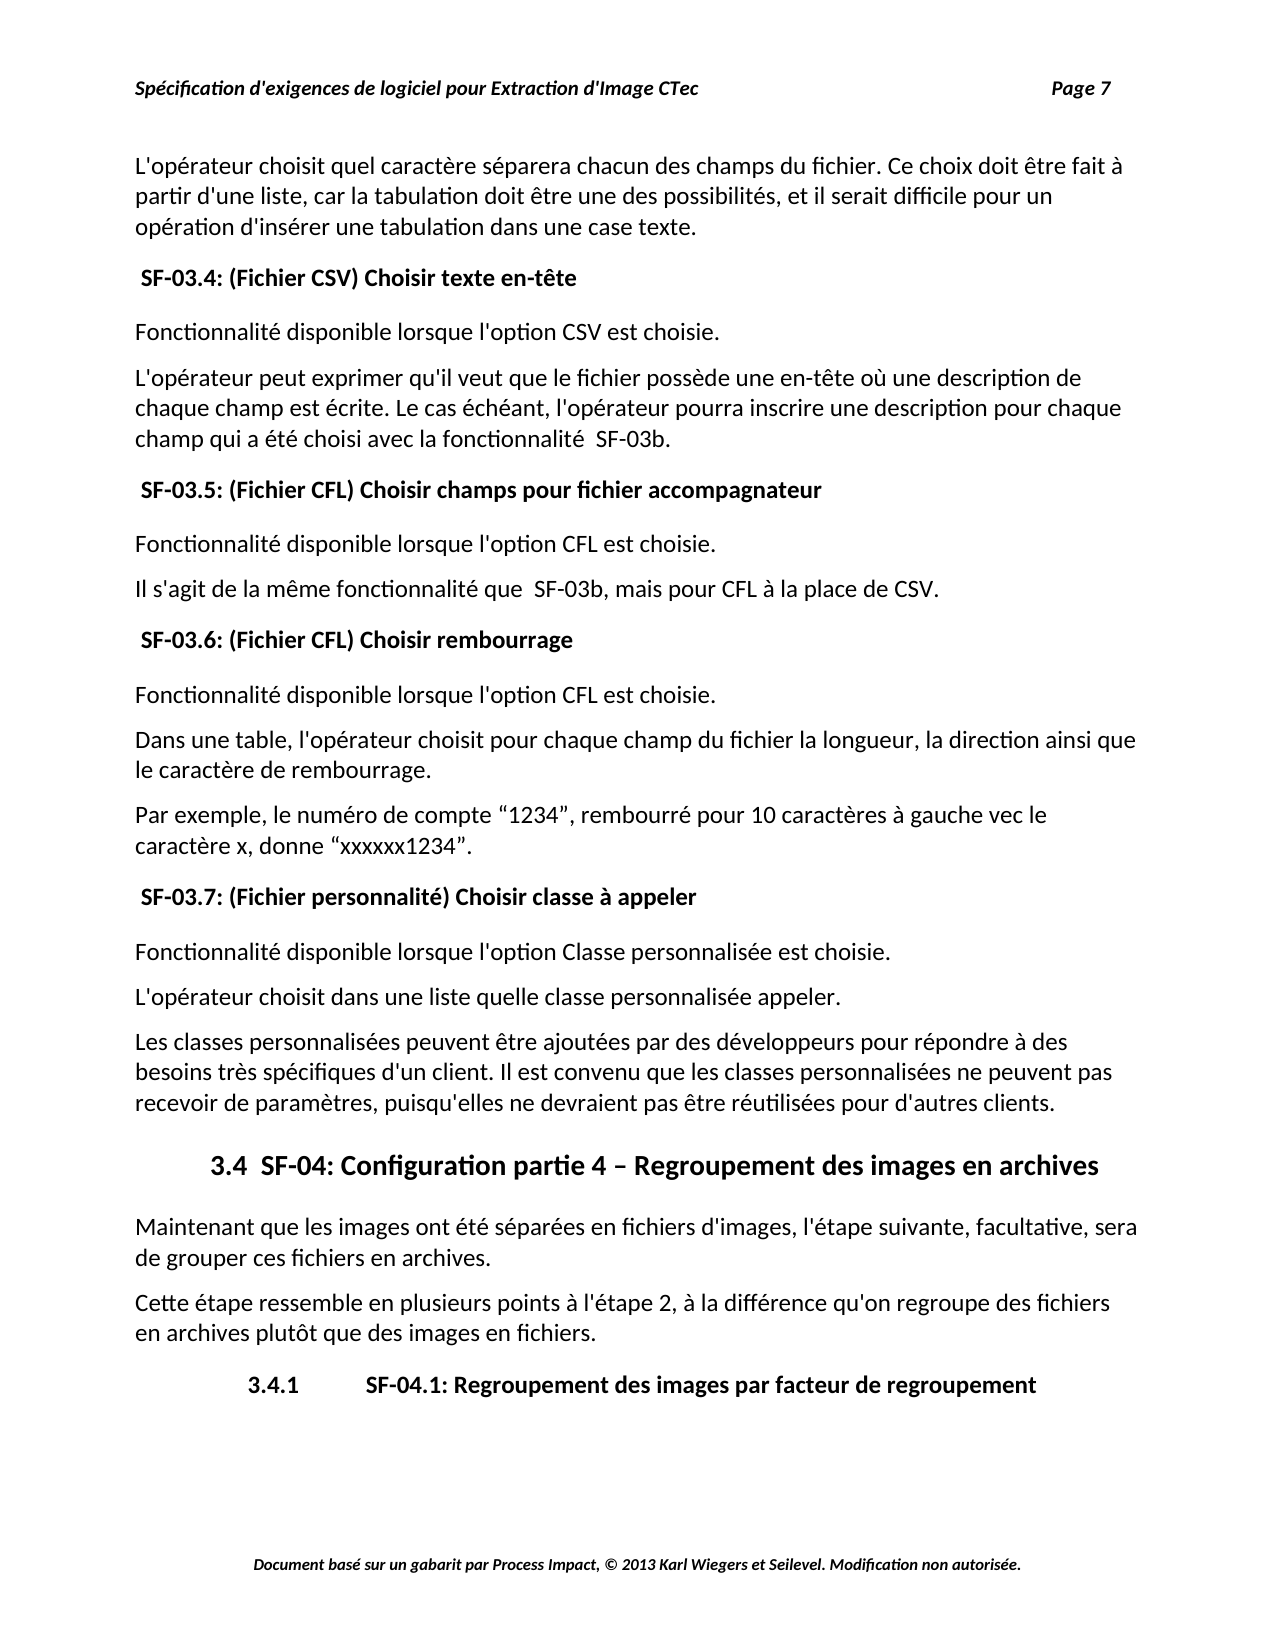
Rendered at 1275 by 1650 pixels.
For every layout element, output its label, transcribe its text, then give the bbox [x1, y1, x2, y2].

subtitle SF-03.4: (Fichier CSV) Choisir texte en-tête [135, 267, 1140, 292]
list L'opérateur choisit dans une liste quelle classe personnalisée appeler. [135, 981, 1140, 1011]
subtitle SF-04: Configuration partie 4 – Regroupement des images en archives [210, 1147, 1140, 1182]
list Dans une table, l'opérateur choisit pour chaque champ du fichier la longueur, la direction ainsi que le caractère de rembourrage. [135, 724, 1140, 785]
list L'opérateur peut exprimer qu'il veut que le fichier possède une en-tête où une description de chaque champ est écrite. Le cas échéant, l'opérateur pourra inscrire une description pour chaque champ qui a été choisi avec la fonctionnalité SF-03b. [135, 362, 1140, 453]
list Les classes personnalisées peuvent être ajoutées par des développeurs pour répondre à des besoins très spécifiques d'un client. Il est convenu que les classes personnalisées ne peuvent pas recevoir de paramètres, puisqu'elles ne devraient pas être réutilisées pour d'autres clients. [135, 1026, 1140, 1117]
subtitle SF-03.5: (Fichier CFL) Choisir champs pour fichier accompagnateur [135, 478, 1140, 503]
subtitle SF-03.7: (Fichier personnalité) Choisir classe à appeler [135, 886, 1140, 911]
list Fonctionnalité disponible lorsque l'option CSV est choisie. [135, 317, 1140, 347]
list Par exemple, le numéro de compte “1234”, rembourré pour 10 caractères à gauche vec le caractère x, donne “xxxxxx1234”. [135, 799, 1140, 861]
list Fonctionnalité disponible lorsque l'option CFL est choisie. [135, 528, 1140, 559]
list L'opérateur choisit quel caractère séparera chacun des champs du fichier. Ce choix doit être fait à partir d'une liste, car la tabulation doit être une des possibilités, et il serait difficile pour un opération d'insérer une tabulation dans une case texte. [135, 150, 1140, 242]
list Fonctionnalité disponible lorsque l'option Classe personnalisée est choisie. [135, 936, 1140, 966]
subtitle SF-03.6: (Fichier CFL) Choisir rembourrage [135, 629, 1140, 654]
list Il s'agit de la même fonctionnalité que SF-03b, mais pour CFL à la place de CSV. [135, 573, 1140, 604]
list Cette étape ressemble en plusieurs points à l'étape 2, à la différence qu'on regroupe des fichiers en archives plutôt que des images en fichiers. [135, 1287, 1140, 1348]
list Fonctionnalité disponible lorsque l'option CFL est choisie. [135, 679, 1140, 709]
subtitle SF-04.1: Regroupement des images par facteur de regroupement [247, 1373, 1140, 1398]
list Maintenant que les images ont été séparées en fichiers d'images, l'étape suivante, facultative, sera de grouper ces fichiers en archives. [135, 1211, 1140, 1272]
